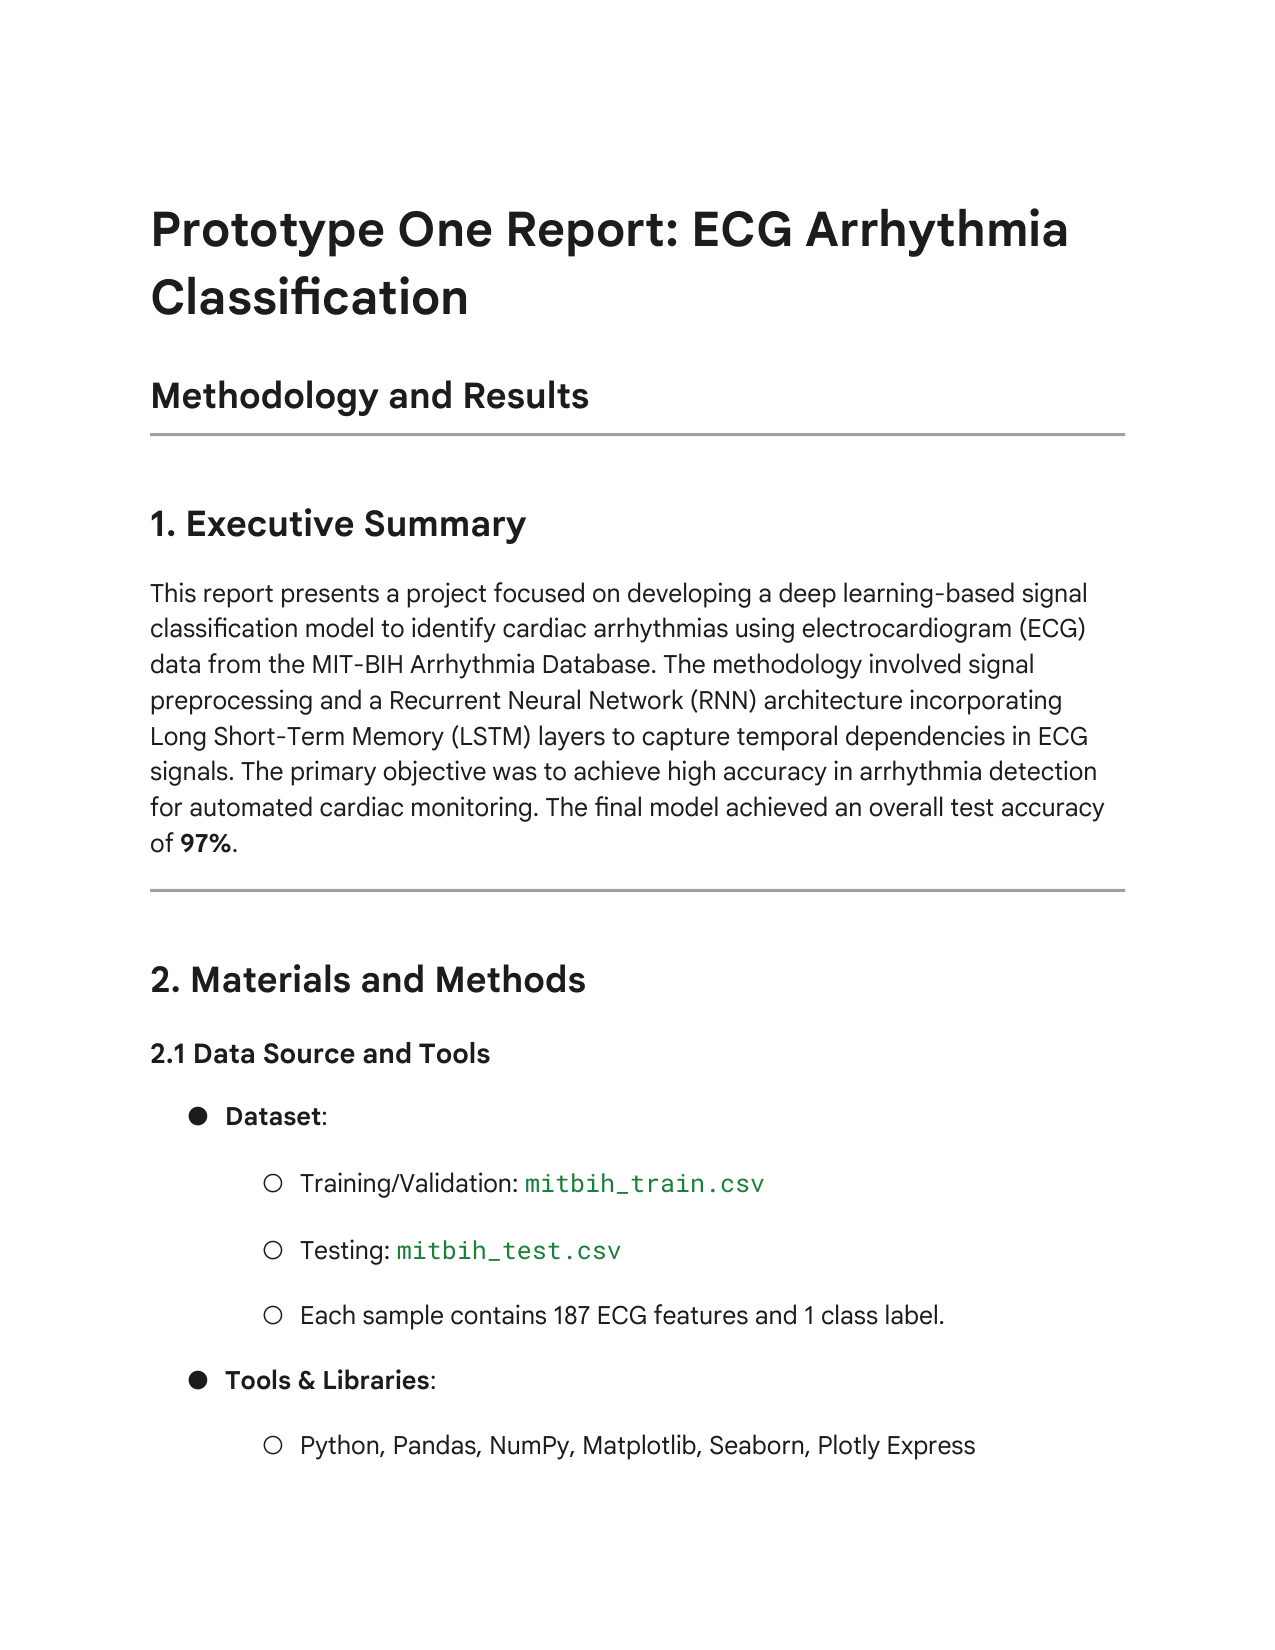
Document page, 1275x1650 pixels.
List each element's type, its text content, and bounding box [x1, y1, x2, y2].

subtitle Prototype One Report: ECG Arrhythmia Classification [150, 200, 1125, 328]
subtitle 1. Executive Summary [150, 502, 1125, 547]
list Dataset: [187, 1101, 1125, 1163]
list Training/Validation: mitbih_train.csv [262, 1166, 1125, 1230]
text This report presents a project focused on developing a deep learning-based signal classification model to identify cardiac arrhythmias using electrocardiogram (ECG) data from the MIT-BIH Arrhythmia Database. The methodology involved signal preprocessing and a Recurrent Neural Network (RNN) architecture incorporating Long Short-Term Memory (LSTM) layers to capture temporal dependencies in ECG signals. The primary objective was to achieve high accuracy in arrhythmia detection for automated cardiac monitoring. The final model achieved an overall test accuracy of 97%. [150, 578, 1125, 859]
subtitle Methodology and Results [150, 374, 1125, 418]
list Testing: mitbih_test.csv [262, 1233, 1125, 1297]
list Tools & Libraries: [187, 1366, 1125, 1427]
subtitle 2.1 Data Source and Tools [150, 1038, 1125, 1072]
list Python, Pandas, NumPy, Matplotlib, Seaborn, Plotly Express [262, 1431, 1125, 1492]
subtitle 2. Materials and Methods [150, 958, 1125, 1002]
list Each sample contains 187 ECG features and 1 class label. [262, 1301, 1125, 1362]
